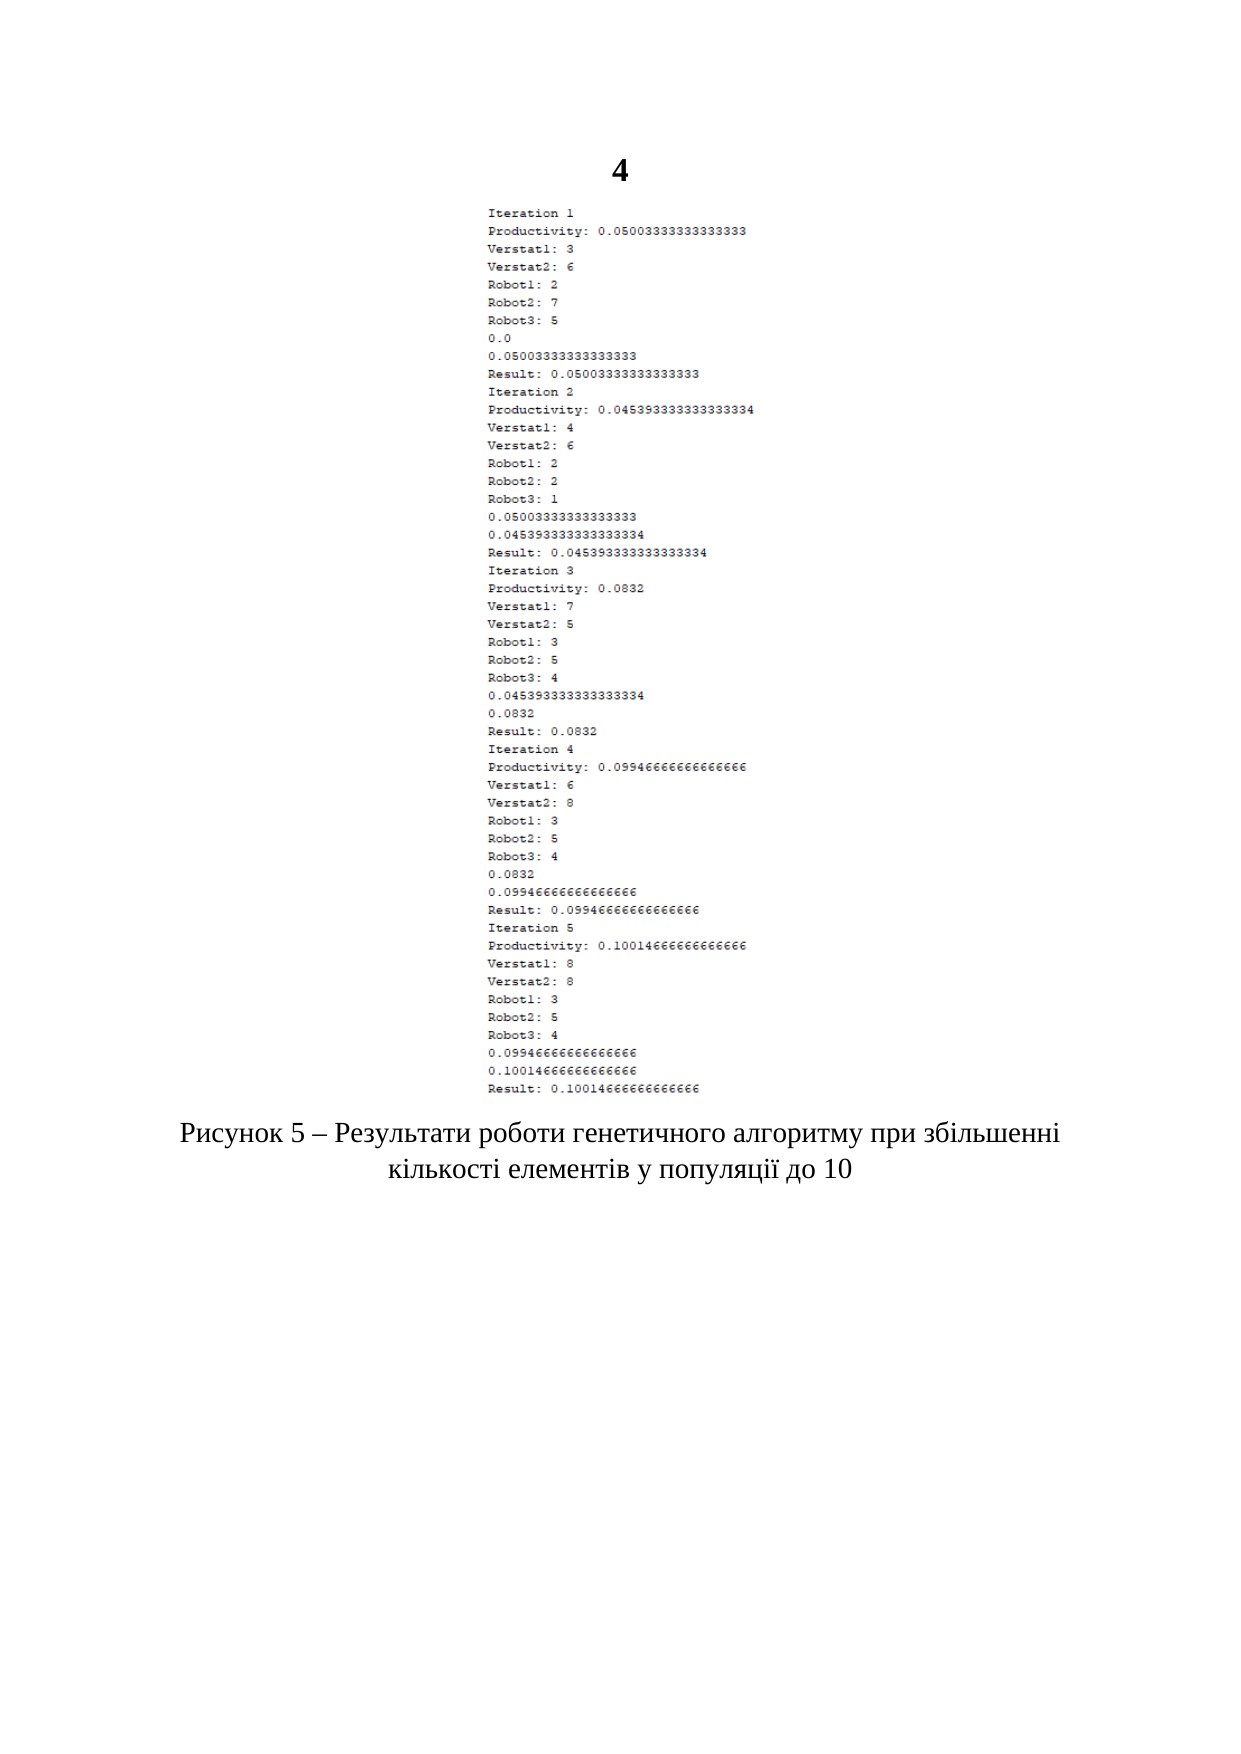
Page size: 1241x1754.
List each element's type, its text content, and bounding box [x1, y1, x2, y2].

text Рисунок 5 – Результати роботи генетичного алгоритму при збільшенні кількості елементів у популяції до 10 [150, 1116, 1090, 1185]
text 4 [150, 150, 1090, 188]
picture [480, 208, 760, 1097]
